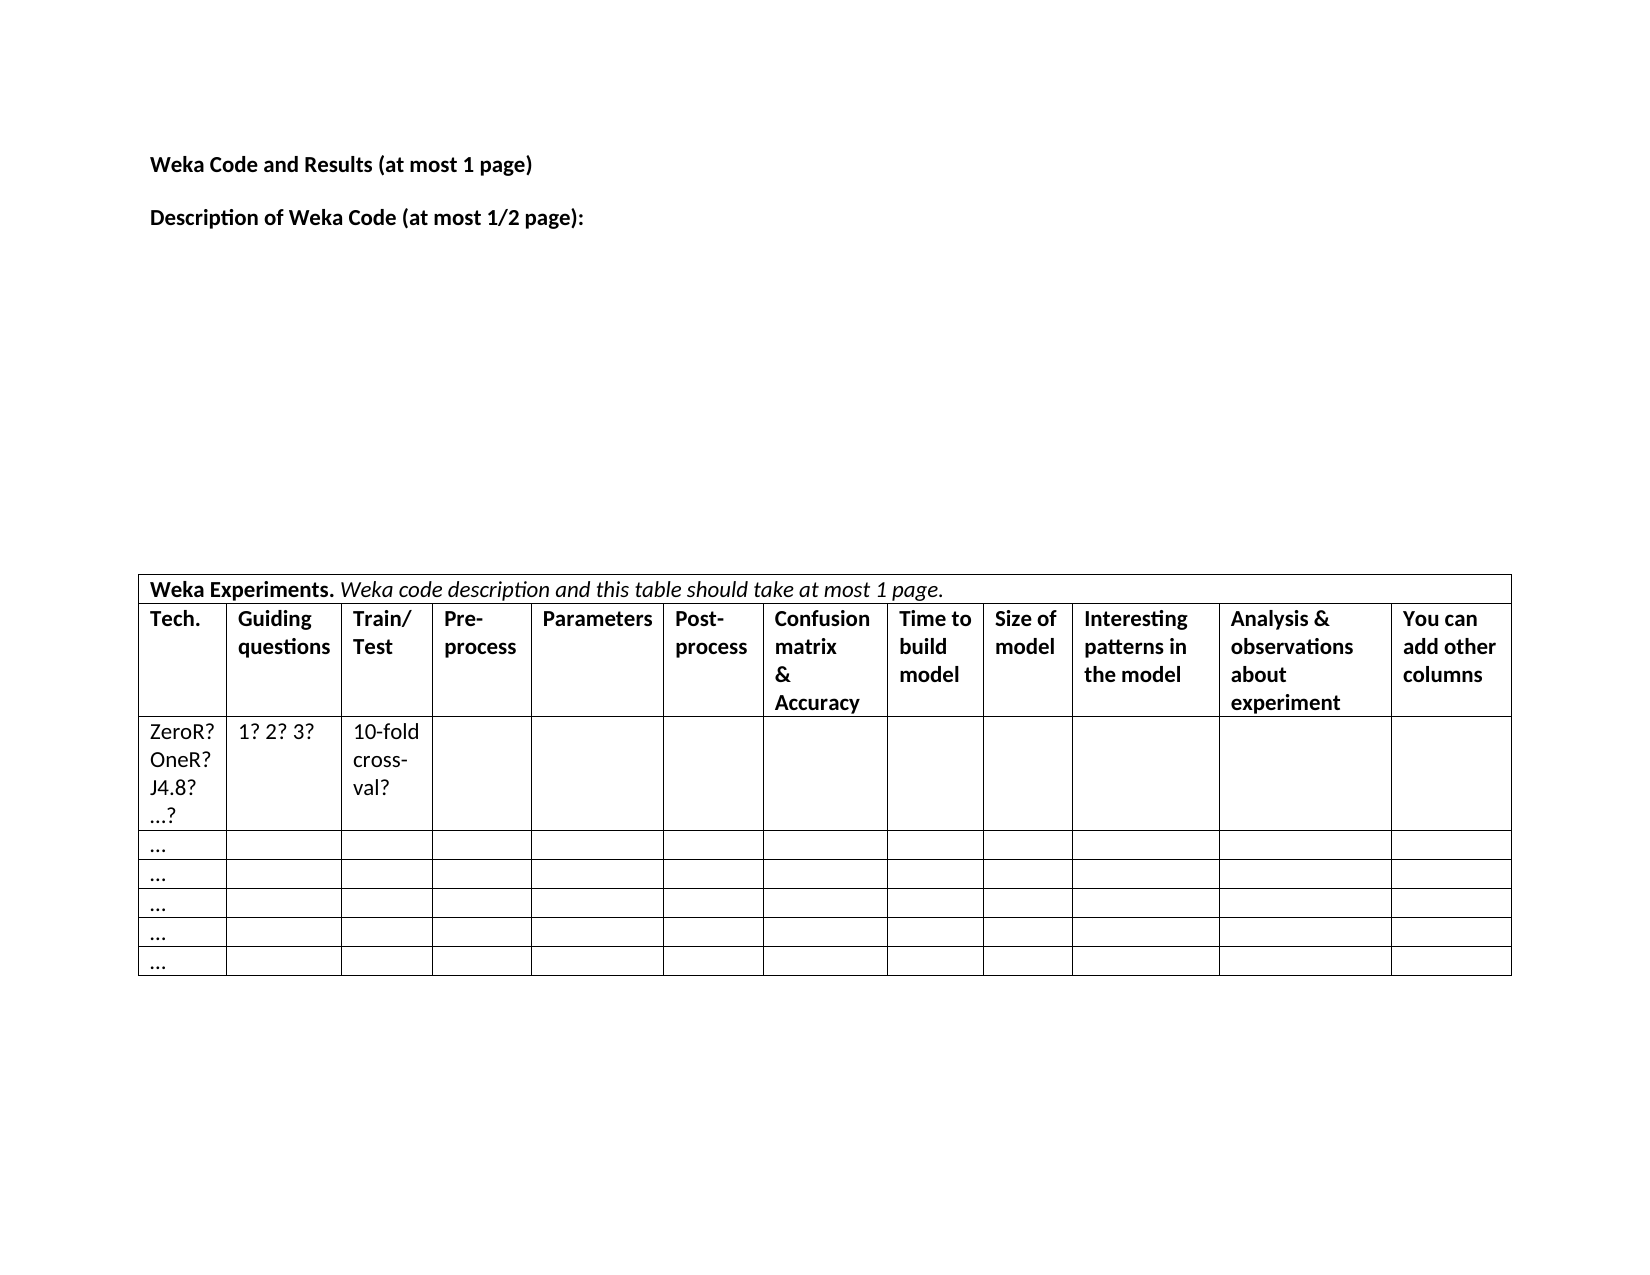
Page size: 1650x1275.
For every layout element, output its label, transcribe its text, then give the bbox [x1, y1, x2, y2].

table_cell [984, 831, 1072, 858]
table_cell [664, 918, 763, 946]
table_cell [227, 889, 341, 917]
table_cell [664, 860, 763, 888]
table_cell [227, 860, 341, 888]
table_cell … [139, 918, 226, 946]
table_cell [1073, 889, 1219, 917]
table_cell [764, 860, 887, 888]
table_cell [984, 717, 1072, 829]
table_cell Guiding questions [227, 604, 341, 716]
table_cell Parameters [532, 604, 663, 716]
table_cell [532, 918, 663, 946]
table_cell [1073, 860, 1219, 888]
table_cell [532, 860, 663, 888]
table_cell [984, 860, 1072, 888]
table_cell You can add other columns [1392, 604, 1511, 716]
text Weka Code and Results (at most 1 page) [150, 150, 1500, 178]
table_cell [1220, 717, 1391, 829]
table_cell [764, 717, 887, 829]
table_cell Train/ Test [342, 604, 432, 716]
table_cell [342, 918, 432, 946]
table_cell [342, 860, 432, 888]
table_cell [1392, 889, 1511, 917]
table_cell [984, 889, 1072, 917]
table_cell [342, 889, 432, 917]
table_cell [433, 717, 531, 829]
table_cell Size of model [984, 604, 1072, 716]
table_cell [1073, 947, 1219, 975]
table_cell Pre-process [433, 604, 531, 716]
table_cell Interesting patterns in the model [1073, 604, 1219, 716]
table_cell [532, 947, 663, 975]
table_cell [342, 831, 432, 858]
table_cell [433, 918, 531, 946]
table_cell Post-process [664, 604, 763, 716]
table_cell [888, 889, 983, 917]
table_cell [984, 918, 1072, 946]
table_cell [888, 947, 983, 975]
table_cell [764, 947, 887, 975]
table_cell [1392, 947, 1511, 975]
table_cell [664, 717, 763, 829]
table_cell [433, 947, 531, 975]
table_cell [1392, 831, 1511, 858]
table_cell [1220, 889, 1391, 917]
table_cell [764, 831, 887, 858]
table_cell [1220, 918, 1391, 946]
table_cell [227, 831, 341, 858]
table_cell … [139, 889, 226, 917]
table_cell [532, 831, 663, 858]
table_cell 10-fold cross-val? [342, 717, 432, 829]
table_cell [1392, 860, 1511, 888]
table_cell [433, 860, 531, 888]
table_cell Time to build model [888, 604, 983, 716]
table_cell [532, 717, 663, 829]
table_cell [664, 889, 763, 917]
table_cell [1220, 947, 1391, 975]
table_cell [664, 947, 763, 975]
table_cell [433, 889, 531, 917]
table_cell [342, 947, 432, 975]
table_cell [984, 947, 1072, 975]
table_cell [888, 717, 983, 829]
table_cell [888, 831, 983, 858]
table_cell [532, 889, 663, 917]
text Description of Weka Code (at most 1/2 page): [150, 203, 1500, 231]
table_cell 1? 2? 3? [227, 717, 341, 829]
table_cell [888, 860, 983, 888]
table_cell [764, 889, 887, 917]
table_cell … [139, 860, 226, 888]
table_cell ZeroR? OneR? J4.8? …? [139, 717, 226, 829]
table_cell … [139, 831, 226, 858]
table_cell [227, 918, 341, 946]
table_cell [227, 947, 341, 975]
table_cell [764, 918, 887, 946]
table_cell [1392, 918, 1511, 946]
table_header Weka Experiments. Weka code description and this table should take at most 1 page. [139, 575, 1511, 603]
table_cell [433, 831, 531, 858]
table_cell [1073, 831, 1219, 858]
table_cell [1220, 860, 1391, 888]
table_cell [1073, 717, 1219, 829]
table_cell [888, 918, 983, 946]
table_cell [1073, 918, 1219, 946]
table_cell [664, 831, 763, 858]
table_cell Analysis & observations about experiment [1220, 604, 1391, 716]
table_cell [1220, 831, 1391, 858]
table_cell [1392, 717, 1511, 829]
table_cell … [139, 947, 226, 975]
table_cell Tech. [139, 604, 226, 716]
table_cell Confusion matrix & Accuracy [764, 604, 887, 716]
